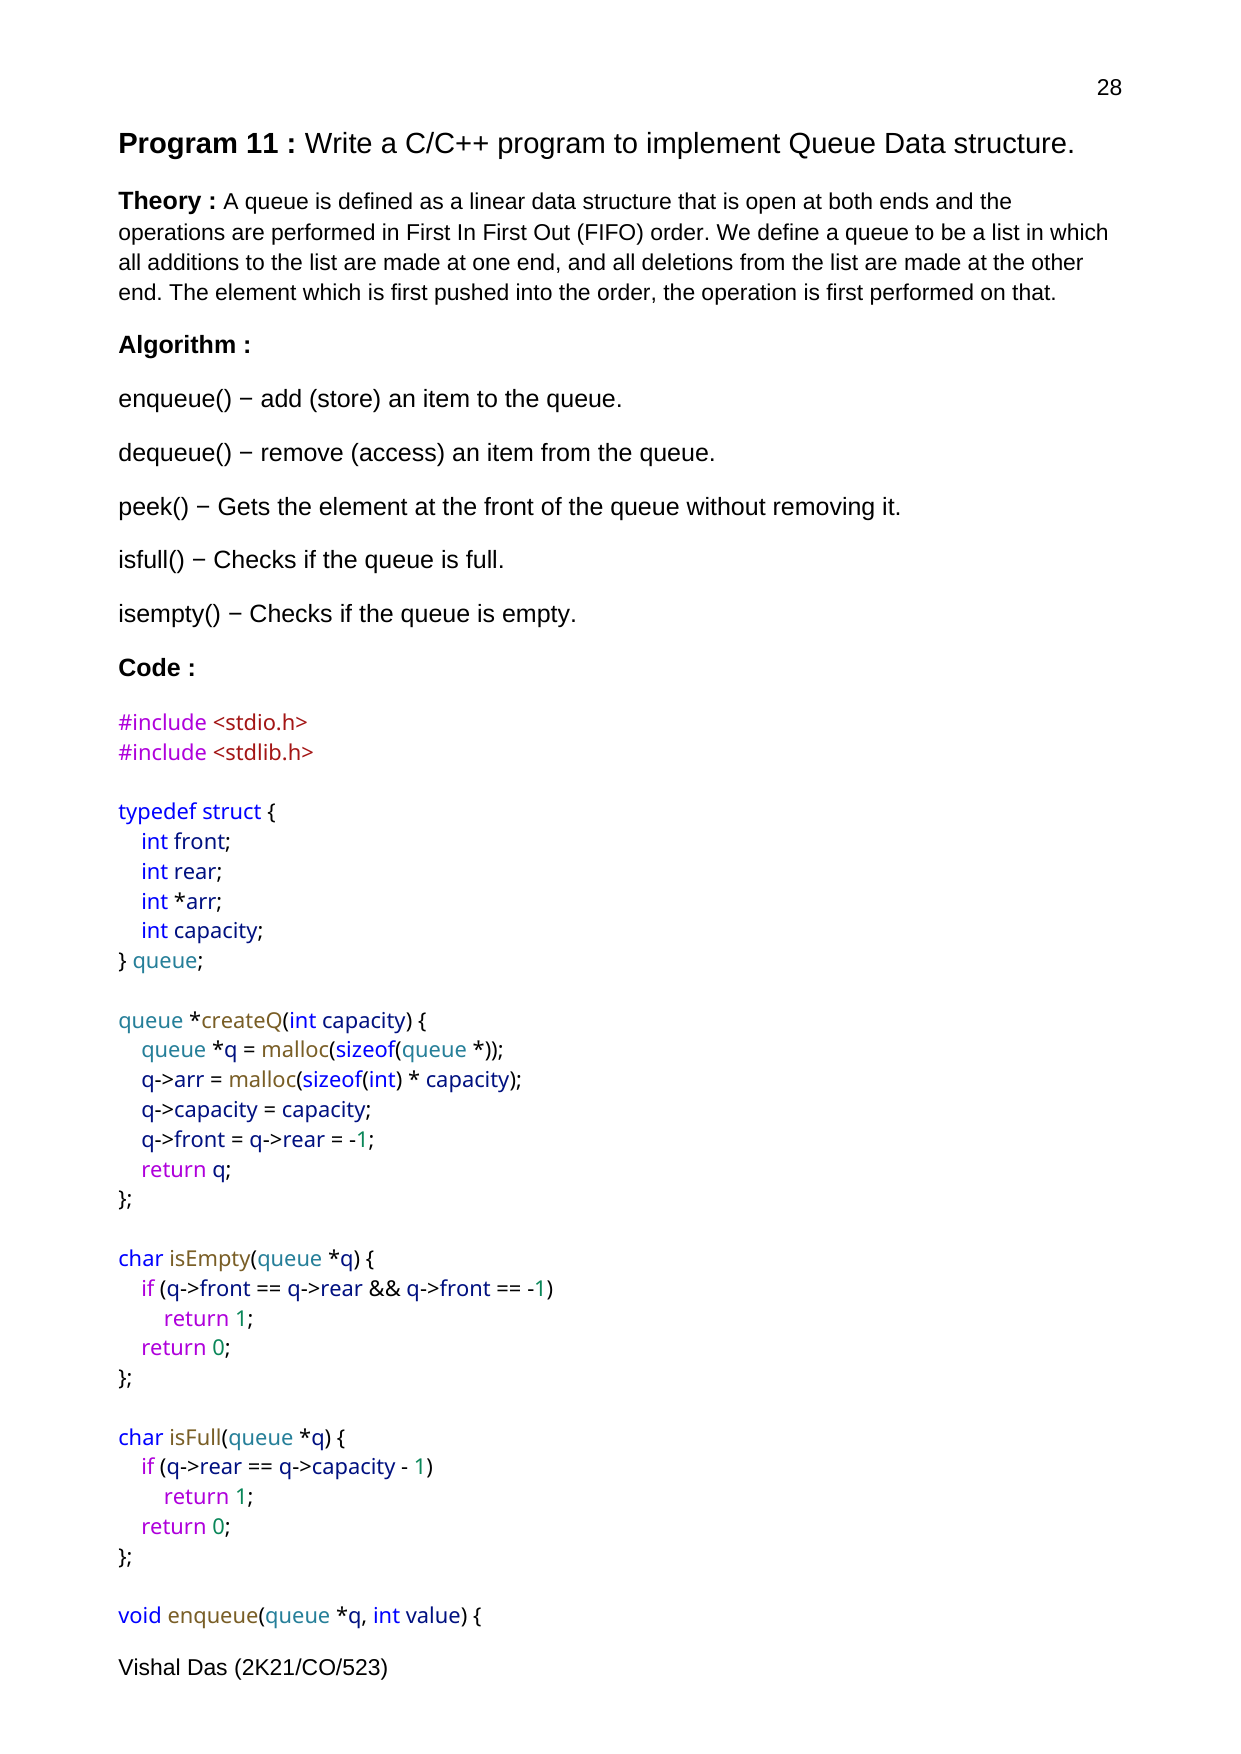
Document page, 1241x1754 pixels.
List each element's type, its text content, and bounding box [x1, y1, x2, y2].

text isempty() − Checks if the queue is empty. [118, 599, 1122, 628]
text char isEmpty(queue *q) { [118, 1243, 1122, 1273]
text #include <stdlib.h> [118, 737, 1122, 767]
text Program 11 : Write a C/C++ program to implement Queue Data structure. [118, 127, 1122, 160]
text dequeue() − remove (access) an item from the queue. [118, 438, 1122, 466]
text peek() − Gets the element at the front of the queue without removing it. [118, 492, 1122, 520]
text q->capacity = capacity; [118, 1094, 1122, 1124]
text return q; [118, 1154, 1122, 1183]
text q->arr = malloc(sizeof(int) * capacity); [118, 1064, 1122, 1094]
text return 1; [118, 1481, 1122, 1511]
text queue *createQ(int capacity) { [118, 1005, 1122, 1034]
text return 0; [118, 1332, 1122, 1362]
text isfull() − Checks if the queue is full. [118, 545, 1122, 574]
text Algorithm : [118, 330, 1122, 359]
text } queue; [118, 945, 1122, 975]
text queue *q = malloc(sizeof(queue *)); [118, 1034, 1122, 1064]
text }; [118, 1362, 1122, 1392]
text int *arr; [118, 886, 1122, 915]
text return 0; [118, 1511, 1122, 1541]
text int front; [118, 826, 1122, 856]
text enqueue() − add (store) an item to the queue. [118, 384, 1122, 413]
text char isFull(queue *q) { [118, 1422, 1122, 1451]
text if (q->front == q->rear && q->front == -1) [118, 1273, 1122, 1302]
text int capacity; [118, 915, 1122, 945]
text return 1; [118, 1302, 1122, 1332]
text #include <stdio.h> [118, 707, 1122, 737]
text void enqueue(queue *q, int value) { [118, 1600, 1122, 1630]
text if (q->rear == q->capacity - 1) [118, 1451, 1122, 1481]
text Theory : A queue is defined as a linear data structure that is open at both ends and the operations are performed in First In First Out (FIFO) order. We define a queue to be a list in which all additions to the list are made at one end, and all deletions from the list are made at the other end. The element which is first pushed into the order, the operation is first performed on that. [118, 186, 1122, 305]
text }; [118, 1541, 1122, 1571]
text int rear; [118, 856, 1122, 886]
text }; [118, 1183, 1122, 1213]
text Code : [118, 653, 1122, 682]
text typedef struct { [118, 796, 1122, 826]
text q->front = q->rear = -1; [118, 1124, 1122, 1154]
